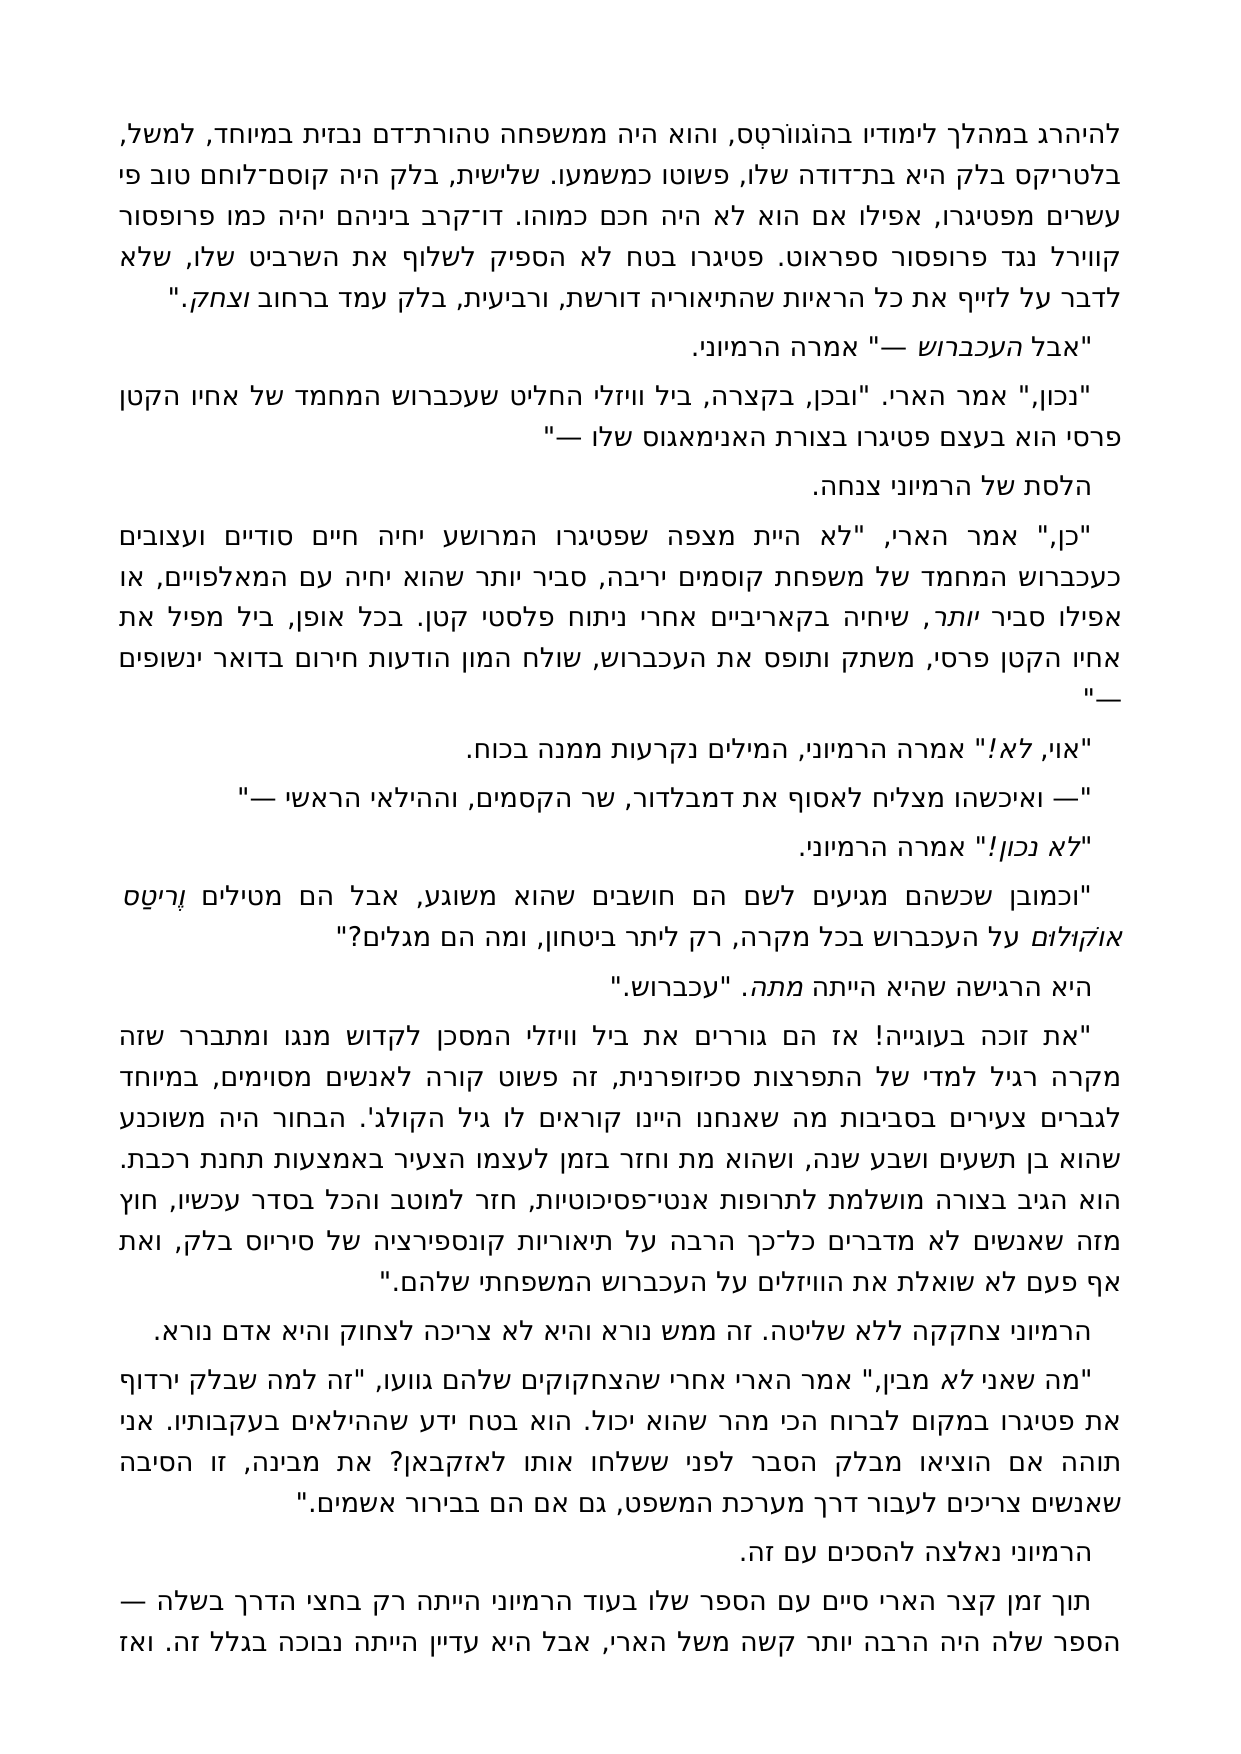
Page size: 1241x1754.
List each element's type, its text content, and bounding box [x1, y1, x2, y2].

text "— ואיכשהו מצליח לאסוף את דמבלדור, שר הקסמים, וההילאי הראשי —" [118, 782, 1122, 814]
text הרמיוני נאלצה להסכים עם זה. [118, 1536, 1122, 1568]
text "מה שאני לא מבין," אמר הארי אחרי שהצחקוקים שלהם גוועו, "זה למה שבלק ירדוף את פטיגרו במקום לברוח הכי מהר שהוא יכול. הוא בטח ידע שההילאים בעקבותיו. אני תוהה אם הוציאו מבלק הסבר לפני ששלחו אותו לאזקבאן? את מבינה, זו הסיבה שאנשים צריכים לעבור דרך מערכת המשפט, גם אם הם בבירור אשמים." [118, 1364, 1122, 1519]
text "לא נכון!" אמרה הרמיוני. [118, 831, 1122, 863]
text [118, 118, 1122, 313]
text הלסת של הרמיוני צנחה. [118, 471, 1122, 502]
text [118, 1586, 1122, 1658]
text הרמיוני צחקקה ללא שליטה. זה ממש נורא והיא לא צריכה לצחוק והיא אדם נורא. [118, 1315, 1122, 1347]
text "וכמובן שכשהם מגיעים לשם הם חושבים שהוא משוגע, אבל הם מטילים וֶריטַס אוֹקוּלוּם על העכברוש בכל מקרה, רק ליתר ביטחון, ומה הם מגלים?" [118, 881, 1122, 953]
text "אוי, לא!" אמרה הרמיוני, המילים נקרעות ממנה בכוח. [118, 733, 1122, 764]
text היא הרגישה שהיא הייתה מתה. "עכברוש." [118, 971, 1122, 1002]
text "כן," אמר הארי, "לא היית מצפה שפטיגרו המרושע יחיה חיים סודיים ועצובים כעכברוש המחמד של משפחת קוסמים יריבה, סביר יותר שהוא יחיה עם המאלפויים, או אפילו סביר יותר, שיחיה בקאריביים אחרי ניתוח פלסטי קטן. בכל אופן, ביל מפיל את אחיו הקטן פרסי, משתק ותופס את העכברוש, שולח המון הודעות חירום בדואר ינשופים —" [118, 520, 1122, 715]
text "אבל העכברוש —" אמרה הרמיוני. [118, 331, 1122, 363]
text "נכון," אמר הארי. "ובכן, בקצרה, ביל וויזלי החליט שעכברוש המחמד של אחיו הקטן פרסי הוא בעצם פטיגרו בצורת האנימאגוס שלו —" [118, 380, 1122, 453]
text "את זוכה בעוגייה! אז הם גוררים את ביל וויזלי המסכן לקדוש מנגו ומתברר שזה מקרה רגיל למדי של התפרצות סכיזופרנית, זה פשוט קורה לאנשים מסוימים, במיוחד לגברים צעירים בסביבות מה שאנחנו היינו קוראים לו גיל הקולג'. הבחור היה משוכנע שהוא בן תשעים ושבע שנה, ושהוא מת וחזר בזמן לעצמו הצעיר באמצעות תחנת רכבת. הוא הגיב בצורה מושלמת לתרופות אנטי־פסיכוטיות, חזר למוטב והכל בסדר עכשיו, חוץ מזה שאנשים לא מדברים כל־כך הרבה על תיאוריות קונספירציה של סיריוס בלק, ואת אף פעם לא שואלת את הוויזלים על העכברוש המשפחתי שלהם." [118, 1020, 1122, 1297]
